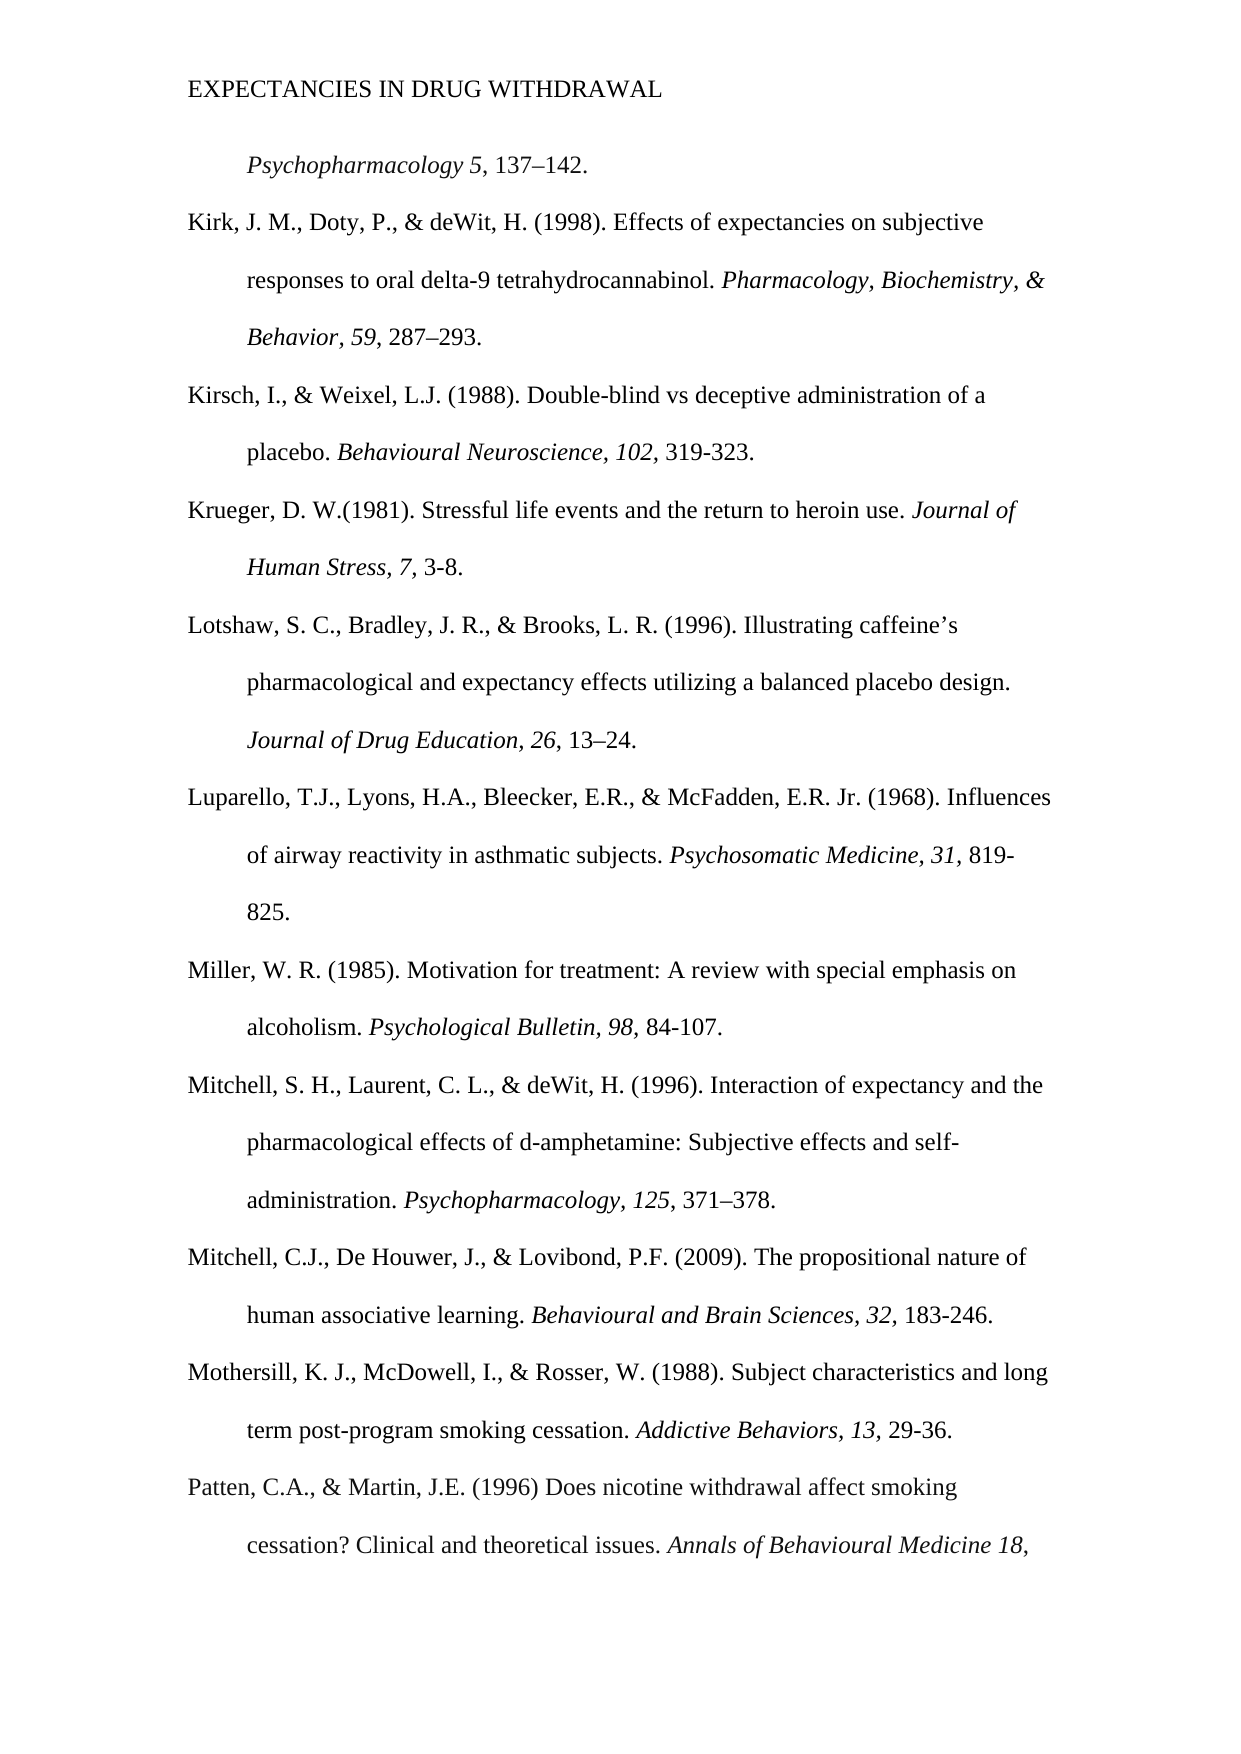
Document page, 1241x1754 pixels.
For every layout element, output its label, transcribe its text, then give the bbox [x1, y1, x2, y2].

text Mitchell, S. H., Laurent, C. L., & deWit, H. (1996). Interaction of expectancy and the pharmacological effects of d-amphetamine: Subjective effects and self-administration. Psychopharmacology, 125, 371–378. [187, 1070, 1053, 1214]
text Krueger, D. W.(1981). Stressful life events and the return to heroin use. Journal of Human Stress, 7, 3-8. [187, 495, 1053, 581]
text Luparello, T.J., Lyons, H.A., Bleecker, E.R., & McFadden, E.R. Jr. (1968). Influences of airway reactivity in asthmatic subjects. Psychosomatic Medicine, 31, 819-825. [187, 782, 1053, 926]
text Mitchell, C.J., De Houwer, J., & Lovibond, P.F. (2009). The propositional nature of human associative learning. Behavioural and Brain Sciences, 32, 183-246. [187, 1242, 1053, 1329]
text Kirsch, I., & Weixel, L.J. (1988). Double-blind vs deceptive administration of a placebo. Behavioural Neuroscience, 102, 319-323. [187, 380, 1053, 466]
text Lotshaw, S. C., Bradley, J. R., & Brooks, L. R. (1996). Illustrating caffeine’s pharmacological and expectancy effects utilizing a balanced placebo design. Journal of Drug Education, 26, 13–24. [187, 610, 1053, 754]
text Miller, W. R. (1985). Motivation for treatment: A review with special emphasis on alcoholism. Psychological Bulletin, 98, 84-107. [187, 955, 1053, 1041]
text Kirk, J. M., Doty, P., & deWit, H. (1998). Effects of expectancies on subjective responses to oral delta-9 tetrahydrocannabinol. Pharmacology, Biochemistry, & Behavior, 59, 287–293. [187, 207, 1053, 351]
text Mothersill, K. J., McDowell, I., & Rosser, W. (1988). Subject characteristics and long term post-program smoking cessation. Addictive Behaviors, 13, 29-36. [187, 1357, 1053, 1444]
